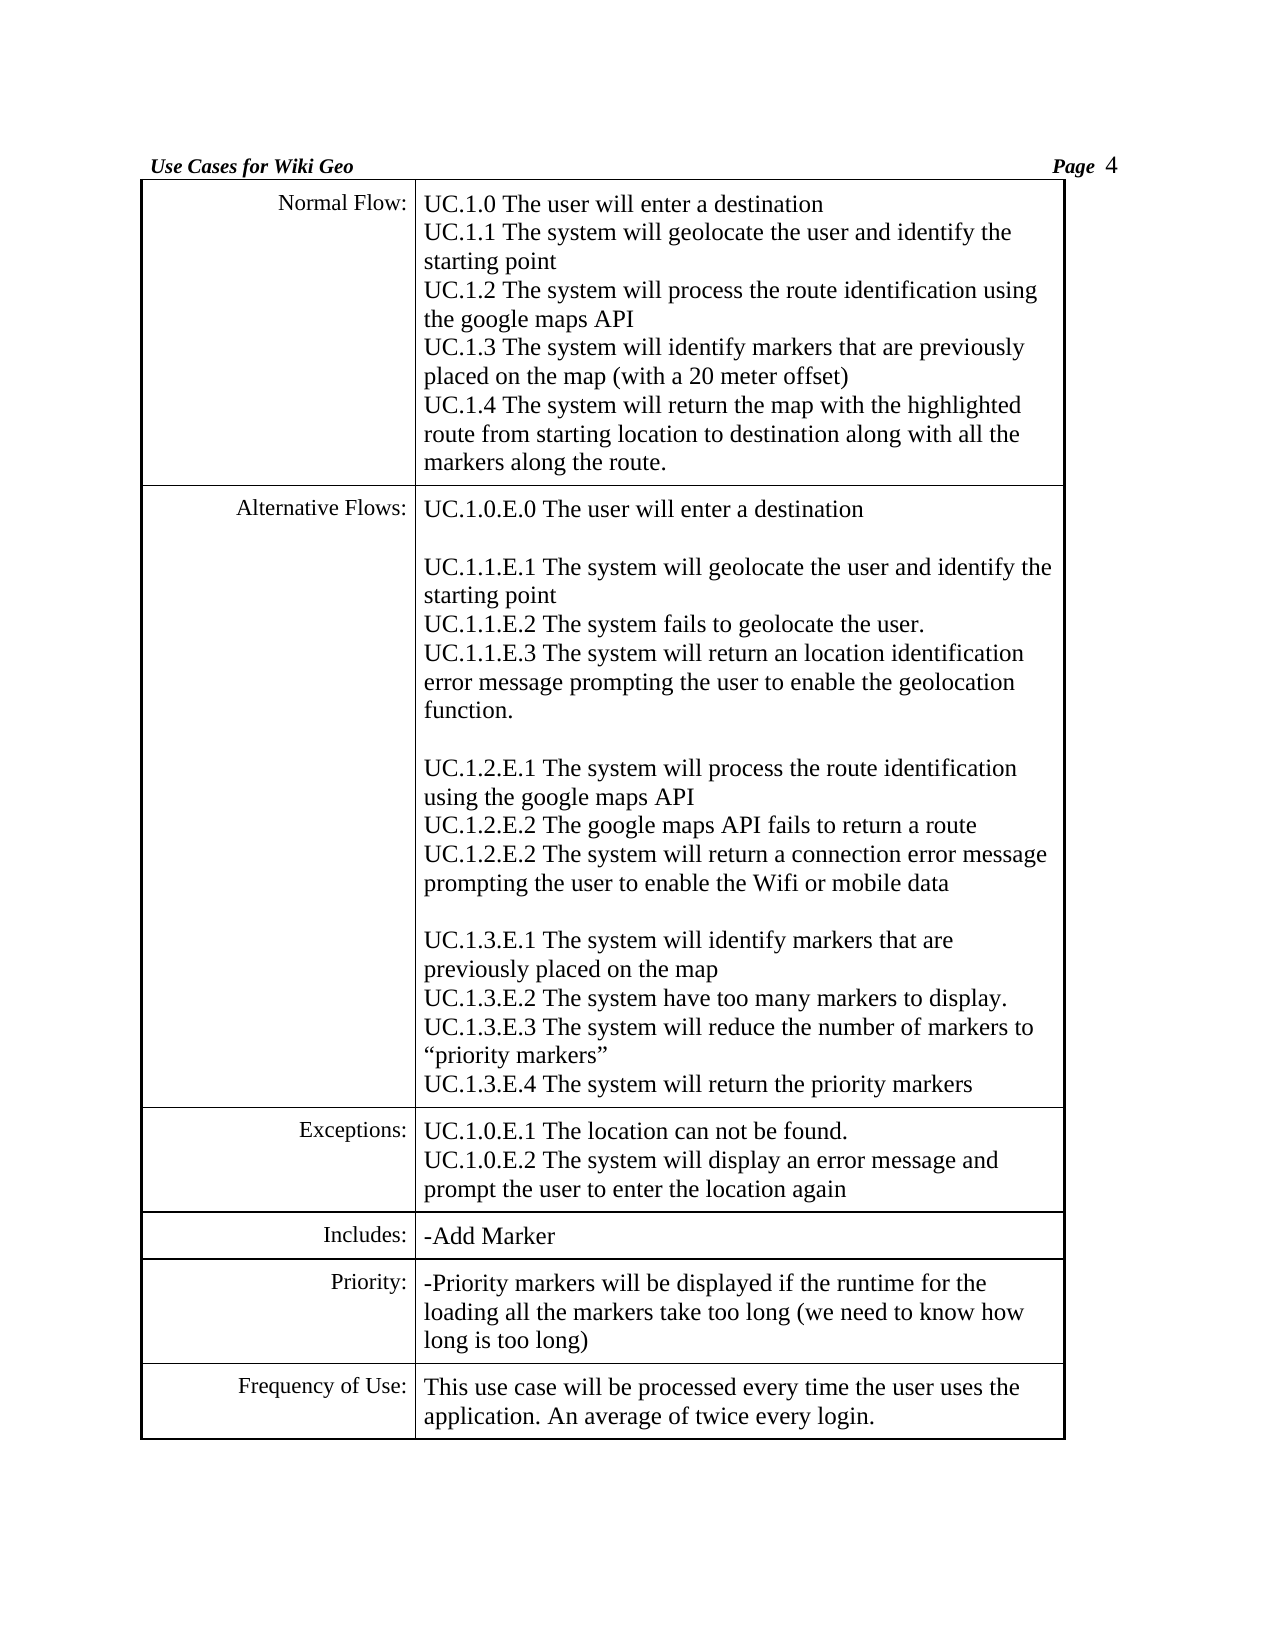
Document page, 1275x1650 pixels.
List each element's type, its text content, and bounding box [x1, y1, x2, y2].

table_cell -Add Marker [416, 1213, 1063, 1258]
table_cell Frequency of Use: [143, 1364, 415, 1438]
table_cell UC.1.0.E.0 The user will enter a destination UC.1.1.E.1 The system will geolocate the user and identify the starting point UC.1.1.E.2 The system fails to geolocate the user. UC.1.1.E.3 The system will return an location identification error message prompting the user to enable the geolocation function. UC.1.2.E.1 The system will process the route identification using the google maps API UC.1.2.E.2 The google maps API fails to return a route UC.1.2.E.2 The system will return a connection error message prompting the user to enable the Wifi or mobile data UC.1.3.E.1 The system will identify markers that are previously placed on the map UC.1.3.E.2 The system have too many markers to display. UC.1.3.E.3 The system will reduce the number of markers to “priority markers” UC.1.3.E.4 The system will return the priority markers [416, 486, 1063, 1106]
table_cell Exceptions: [143, 1108, 415, 1211]
table_cell -Priority markers will be displayed if the runtime for the loading all the markers take too long (we need to know how long is too long) [416, 1260, 1063, 1362]
table_cell Alternative Flows: [143, 486, 415, 1106]
table_cell This use case will be processed every time the user uses the application. An average of twice every login. [416, 1364, 1063, 1438]
table_cell Includes: [143, 1213, 415, 1258]
table_cell UC.1.0.E.1 The location can not be found. UC.1.0.E.2 The system will display an error message and prompt the user to enter the location again [416, 1108, 1063, 1211]
table_cell UC.1.0 The user will enter a destination UC.1.1 The system will geolocate the user and identify the starting point UC.1.2 The system will process the route identification using the google maps API UC.1.3 The system will identify markers that are previously placed on the map (with a 20 meter offset) UC.1.4 The system will return the map with the highlighted route from starting location to destination along with all the markers along the route. [416, 180, 1063, 484]
table_cell Priority: [143, 1260, 415, 1362]
table_cell Normal Flow: [143, 180, 415, 484]
